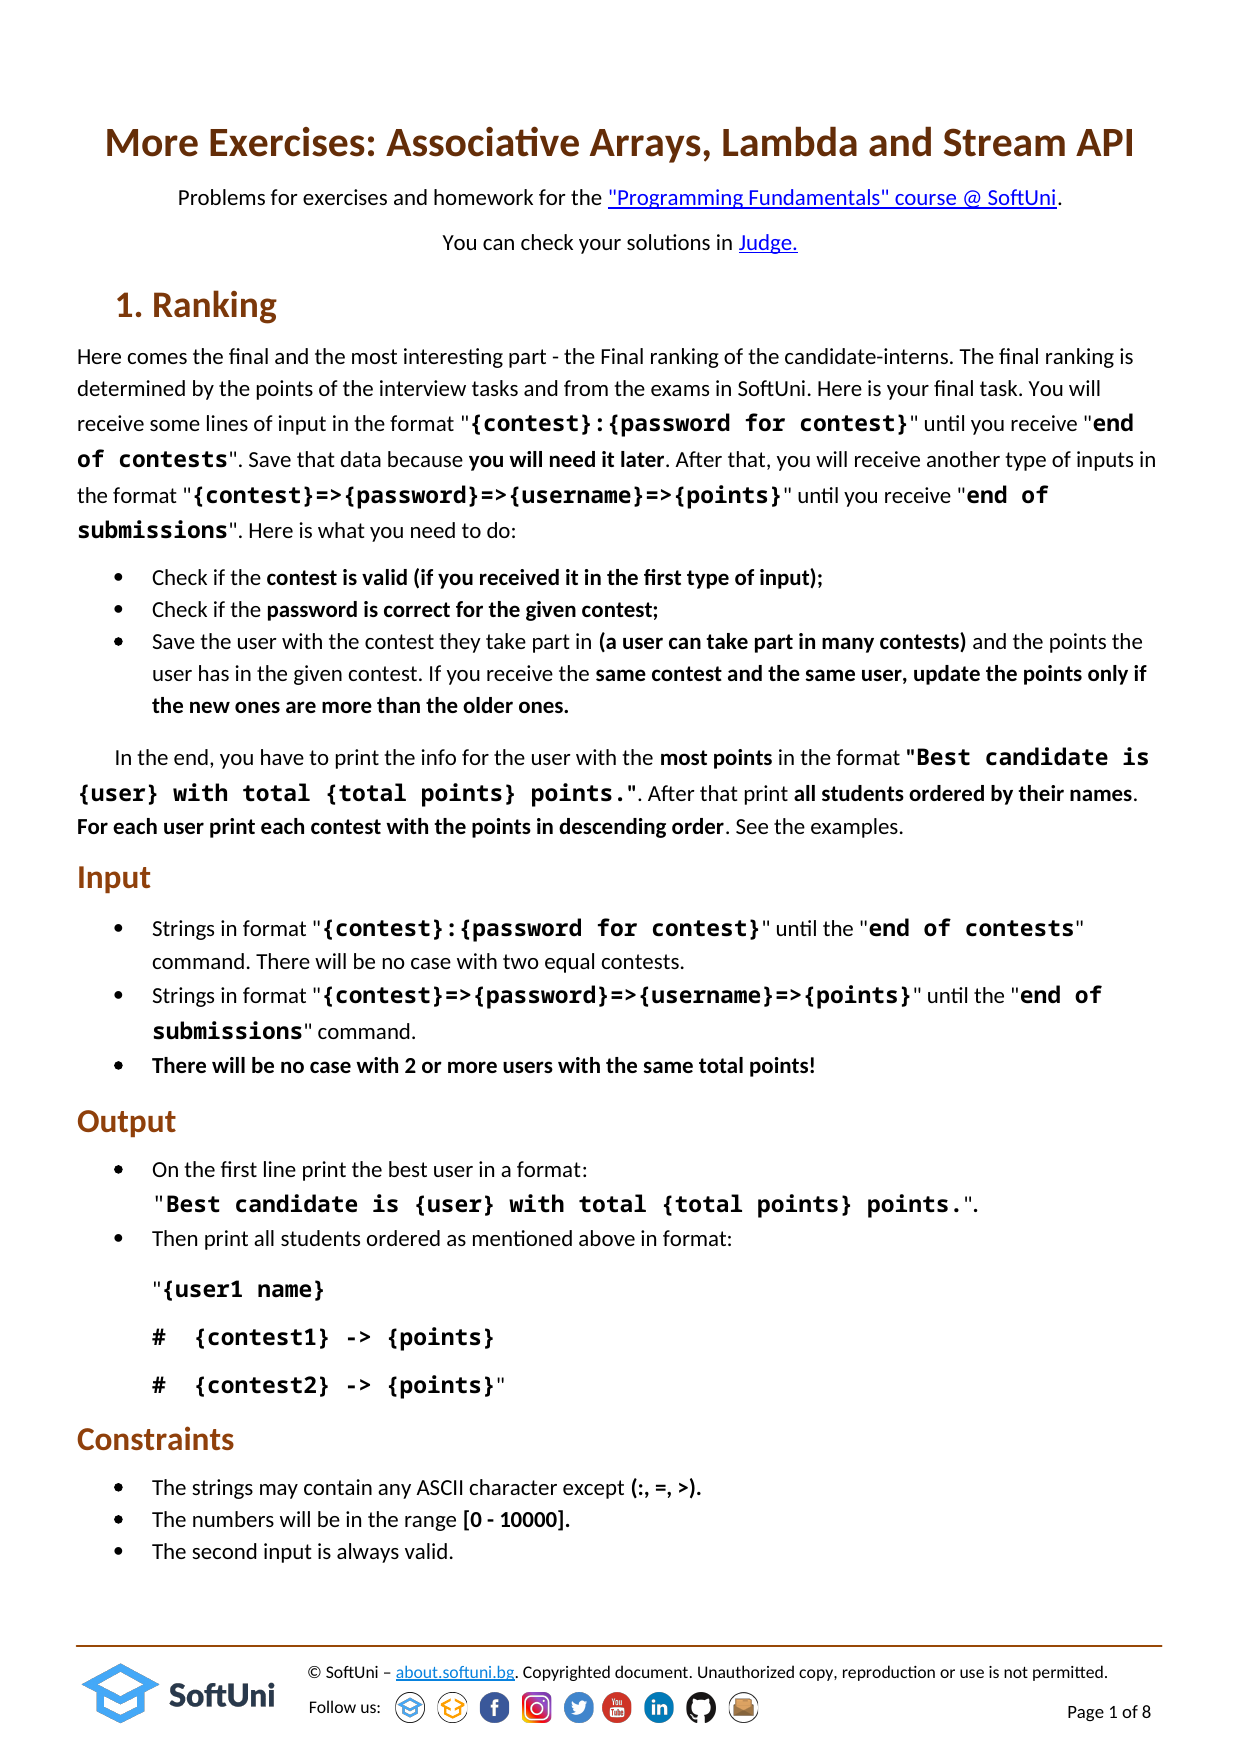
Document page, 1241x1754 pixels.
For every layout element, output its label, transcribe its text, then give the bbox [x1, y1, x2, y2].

subtitle Output [77, 1100, 1163, 1141]
subtitle Ranking [114, 281, 1163, 327]
list There will be no case with 2 or more users with the same total points! [114, 1051, 1163, 1079]
picture [564, 1692, 594, 1723]
text You can check your solutions in Judge. [77, 228, 1163, 256]
picture [658, 1705, 667, 1714]
list The second input is always valid. [114, 1537, 1163, 1565]
picture [644, 1692, 653, 1701]
subtitle More Exercises: Associative Arrays, Lambda and Stream API [77, 116, 1163, 167]
picture [437, 1692, 468, 1723]
list Strings in format "{contest}:{password for contest}" until the "end of contests" command. There will be no case with two equal contests. [114, 912, 1163, 975]
picture [479, 1692, 510, 1723]
subtitle Input [77, 857, 1163, 897]
text # {contest1} -> {points} [152, 1321, 1163, 1352]
list The numbers will be in the range [0 - 10000]. [114, 1505, 1163, 1533]
list Then print all students ordered as mentioned above in format: [114, 1224, 1163, 1252]
text Problems for exercises and homework for the "Programming Fundamentals" course @ SoftUni. [77, 183, 1163, 211]
list The strings may contain any ASCII character except (:, =, >). [114, 1473, 1163, 1501]
list Strings in format "{contest}=>{password}=>{username}=>{points}" until the "end of submissions" command. [114, 979, 1163, 1046]
subtitle Constraints [77, 1418, 1163, 1459]
picture [75, 1658, 281, 1729]
list On the first line print the best user in a format: "Best candidate is {user} with total {total points} points.". [114, 1155, 1163, 1219]
list Check if the password is correct for the given contest; [114, 595, 1163, 623]
picture [728, 1692, 759, 1723]
text In the end, you have to print the info for the user with the most points in the format "Best candidate is {user} with total {total points} points.". After that print all students ordered by their names. For each user print each contest with the points in descending order. See the examples. [77, 741, 1163, 840]
picture [644, 1714, 653, 1723]
list Check if the contest is valid (if you received it in the first type of input); [114, 563, 1163, 591]
text Here comes the final and the most interesting part - the Final ranking of the candidate-interns. The final ranking is determined by the points of the interview tasks and from the exams in SoftUni. Here is your final task. You will receive some lines of input in the format "{contest}:{password for contest}" until you receive "end of contests". Save that data because you will need it later. After that, you will receive another type of inputs in the format "{contest}=>{password}=>{username}=>{points}" until you receive "end of submissions". Here is what you need to do: [77, 342, 1163, 546]
text "{user1 name} [152, 1273, 1163, 1304]
picture [665, 1714, 674, 1723]
picture [395, 1692, 425, 1723]
text # {contest2} -> {points}" [152, 1369, 1163, 1401]
picture [665, 1692, 674, 1701]
picture [686, 1692, 716, 1723]
picture [602, 1692, 632, 1723]
picture [522, 1692, 552, 1723]
list Save the user with the contest they take part in (a user can take part in many contests) and the points the user has in the given contest. If you receive the same contest and the same user, update the points only if the new ones are more than the older ones. [114, 627, 1163, 720]
